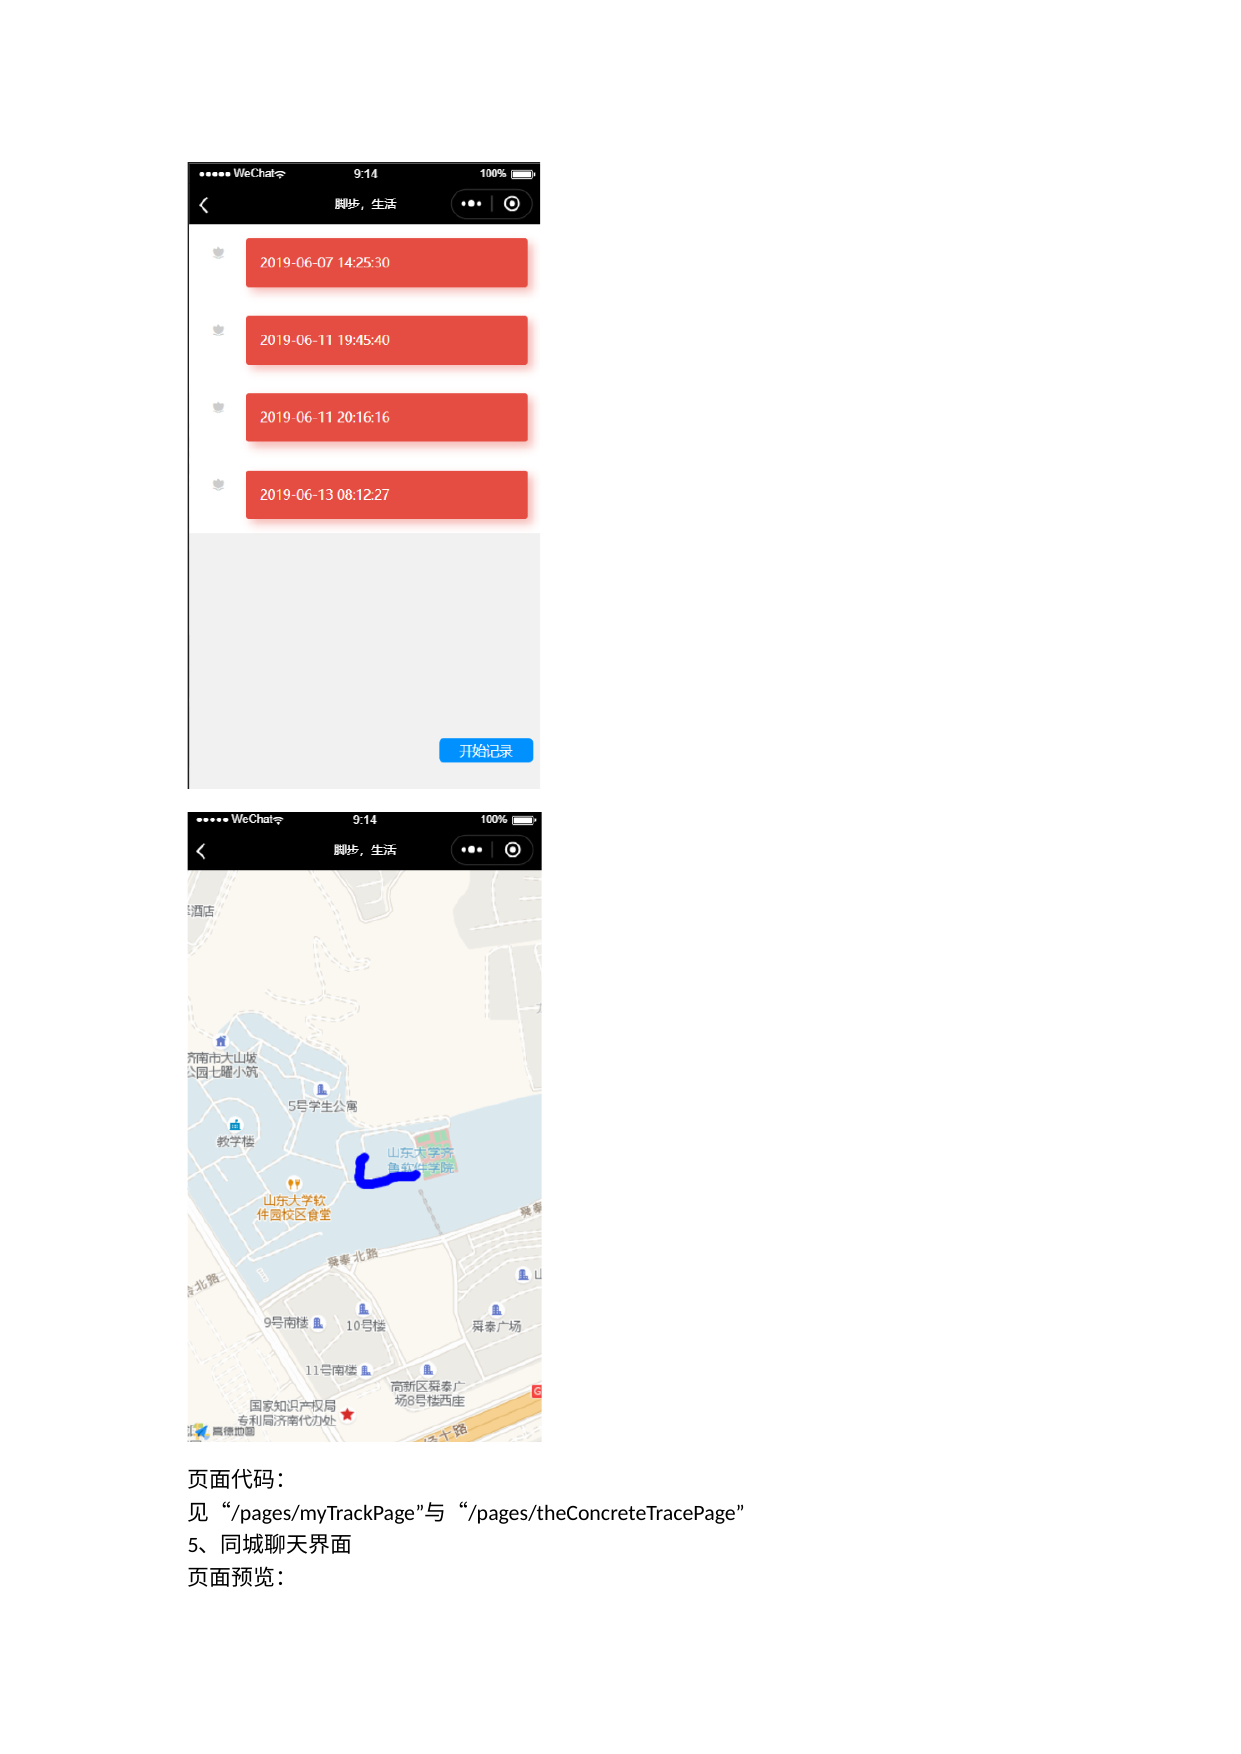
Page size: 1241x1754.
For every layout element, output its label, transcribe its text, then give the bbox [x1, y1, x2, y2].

picture [187, 812, 542, 1442]
list 见“/pages/myTrackPage”与“/pages/theConcreteTracePage” [187, 1494, 1053, 1527]
list 页面代码： [187, 1462, 1053, 1494]
picture [187, 162, 540, 789]
list 同城聊天界面 [187, 1527, 1053, 1559]
list 页面预览： [187, 1559, 1053, 1592]
